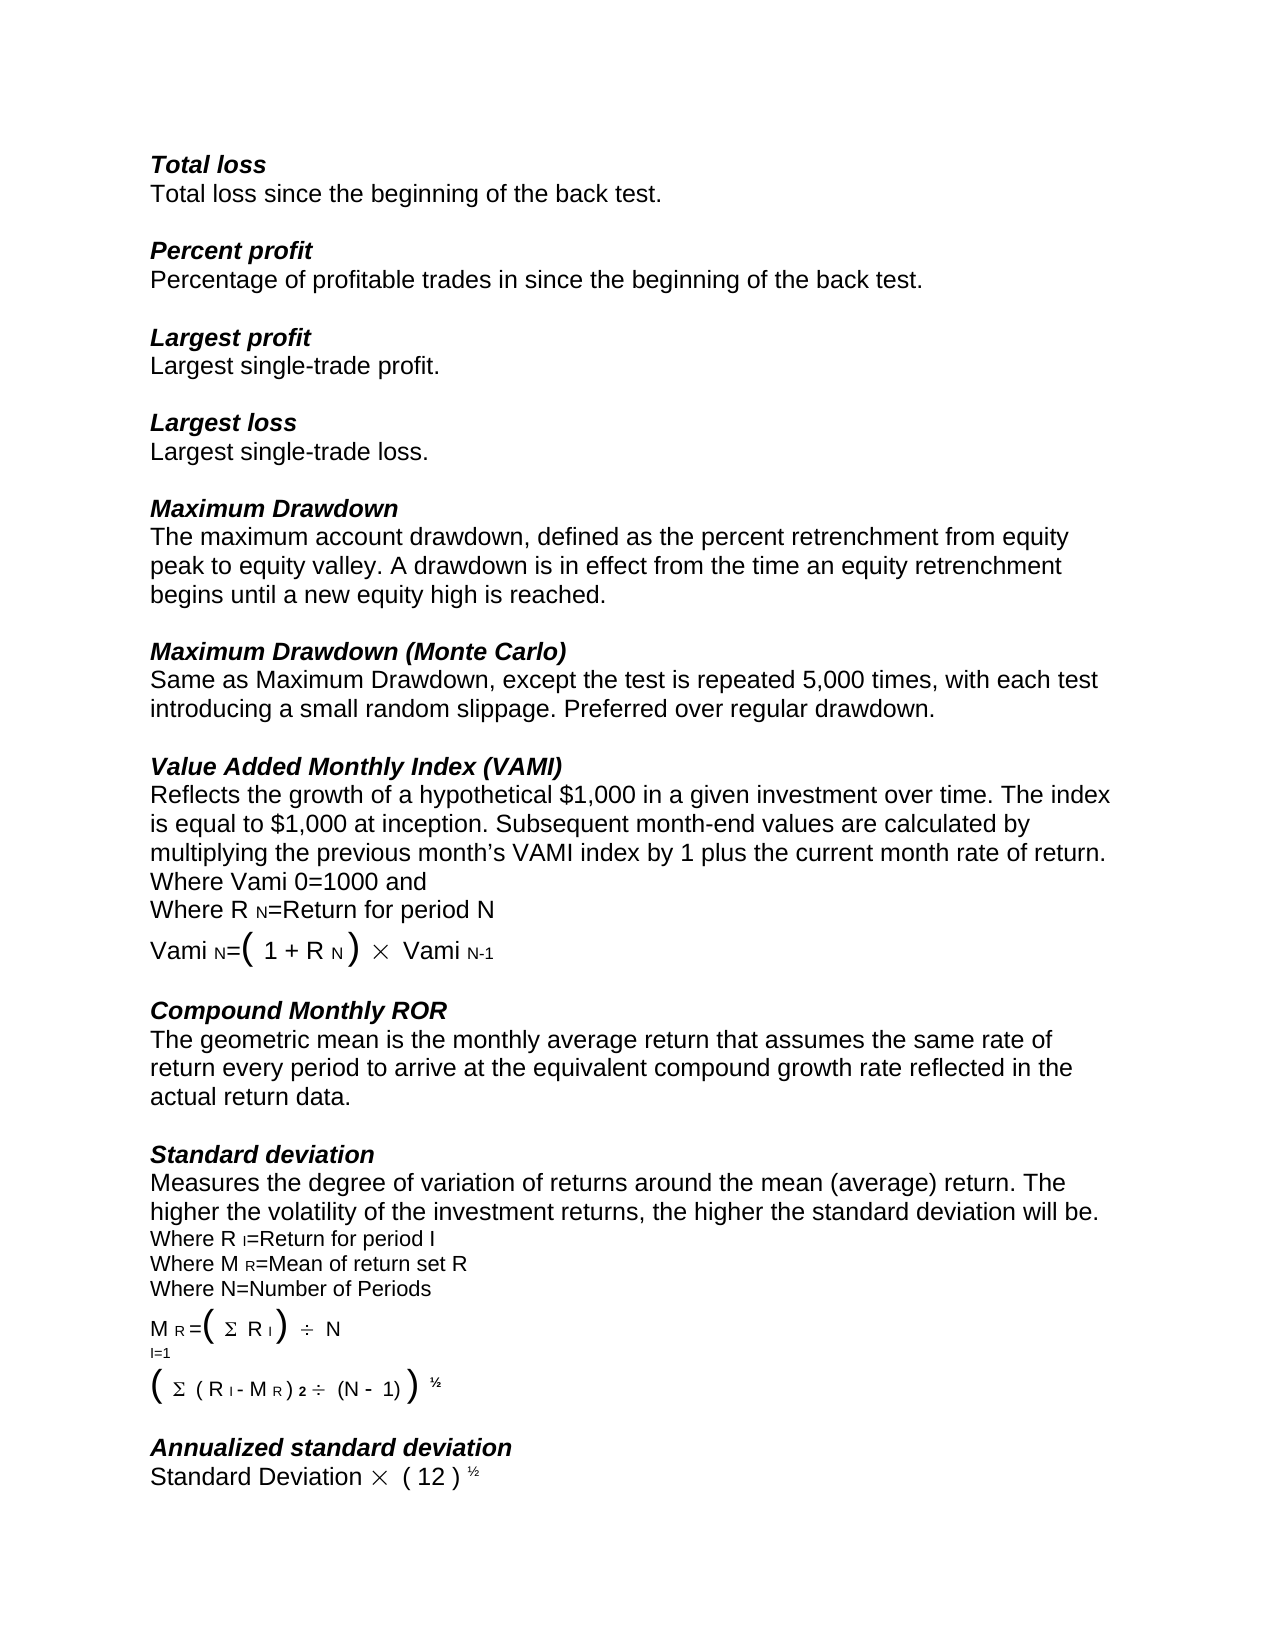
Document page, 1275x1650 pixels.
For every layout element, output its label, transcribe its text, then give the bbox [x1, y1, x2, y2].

text Vami N=( 1 + R N ) Vami N-1 [150, 924, 1125, 967]
text Where R I=Return for period I [150, 1226, 1125, 1251]
text Measures the degree of variation of returns around the mean (average) return. The higher the volatility of the investment returns, the higher the standard deviation will be. [150, 1168, 1125, 1226]
text The geometric mean is the monthly average return that assumes the same rate of return every period to arrive at the equivalent compound growth rate reflected in the actual return data. [150, 1025, 1125, 1111]
text Largest profit [150, 294, 1125, 351]
text Same as Maximum Drawdown, except the test is repeated 5,000 times, with each test introducing a small random slippage. Preferred over regular drawdown. [150, 665, 1125, 723]
text ( ( R I - M R ) 2 (N 1) ) ½ [150, 1361, 1125, 1404]
text Total loss since the beginning of the back test. [150, 179, 1125, 207]
text Largest single-trade profit. [150, 351, 1125, 408]
text Value Added Monthly Index (VAMI) [150, 723, 1125, 780]
text Largest loss [150, 408, 1125, 437]
text Standard Deviation ( 12 ) ½ [150, 1462, 1125, 1491]
text Where R N=Return for period N [150, 895, 1125, 924]
text Total loss [150, 150, 1125, 179]
text Compound Monthly ROR [150, 967, 1125, 1025]
text Percent profit [150, 207, 1125, 265]
text Maximum Drawdown [150, 493, 1125, 522]
text Standard deviation [150, 1111, 1125, 1168]
text Percentage of profitable trades in since the beginning of the back test. [150, 265, 1125, 294]
text Where M R=Mean of return set R [150, 1251, 1125, 1276]
text Annualized standard deviation [150, 1404, 1125, 1462]
text Largest single-trade loss. [150, 437, 1125, 493]
text Reflects the growth of a hypothetical $1,000 in a given investment over time. The index is equal to $1,000 at inception. Subsequent month-end values are calculated by multiplying the previous month’s VAMI index by 1 plus the current month rate of return. [150, 780, 1125, 867]
text M R =( R I ) N [150, 1302, 1125, 1345]
text Maximum Drawdown (Monte Carlo) [150, 637, 1125, 665]
text The maximum account drawdown, defined as the percent retrenchment from equity peak to equity valley. A drawdown is in effect from the time an equity retrenchment begins until a new equity high is reached. [150, 522, 1125, 637]
text I=1 [150, 1345, 1125, 1361]
text Where N=Number of Periods [150, 1276, 1125, 1302]
text Where Vami 0=1000 and [150, 867, 1125, 895]
